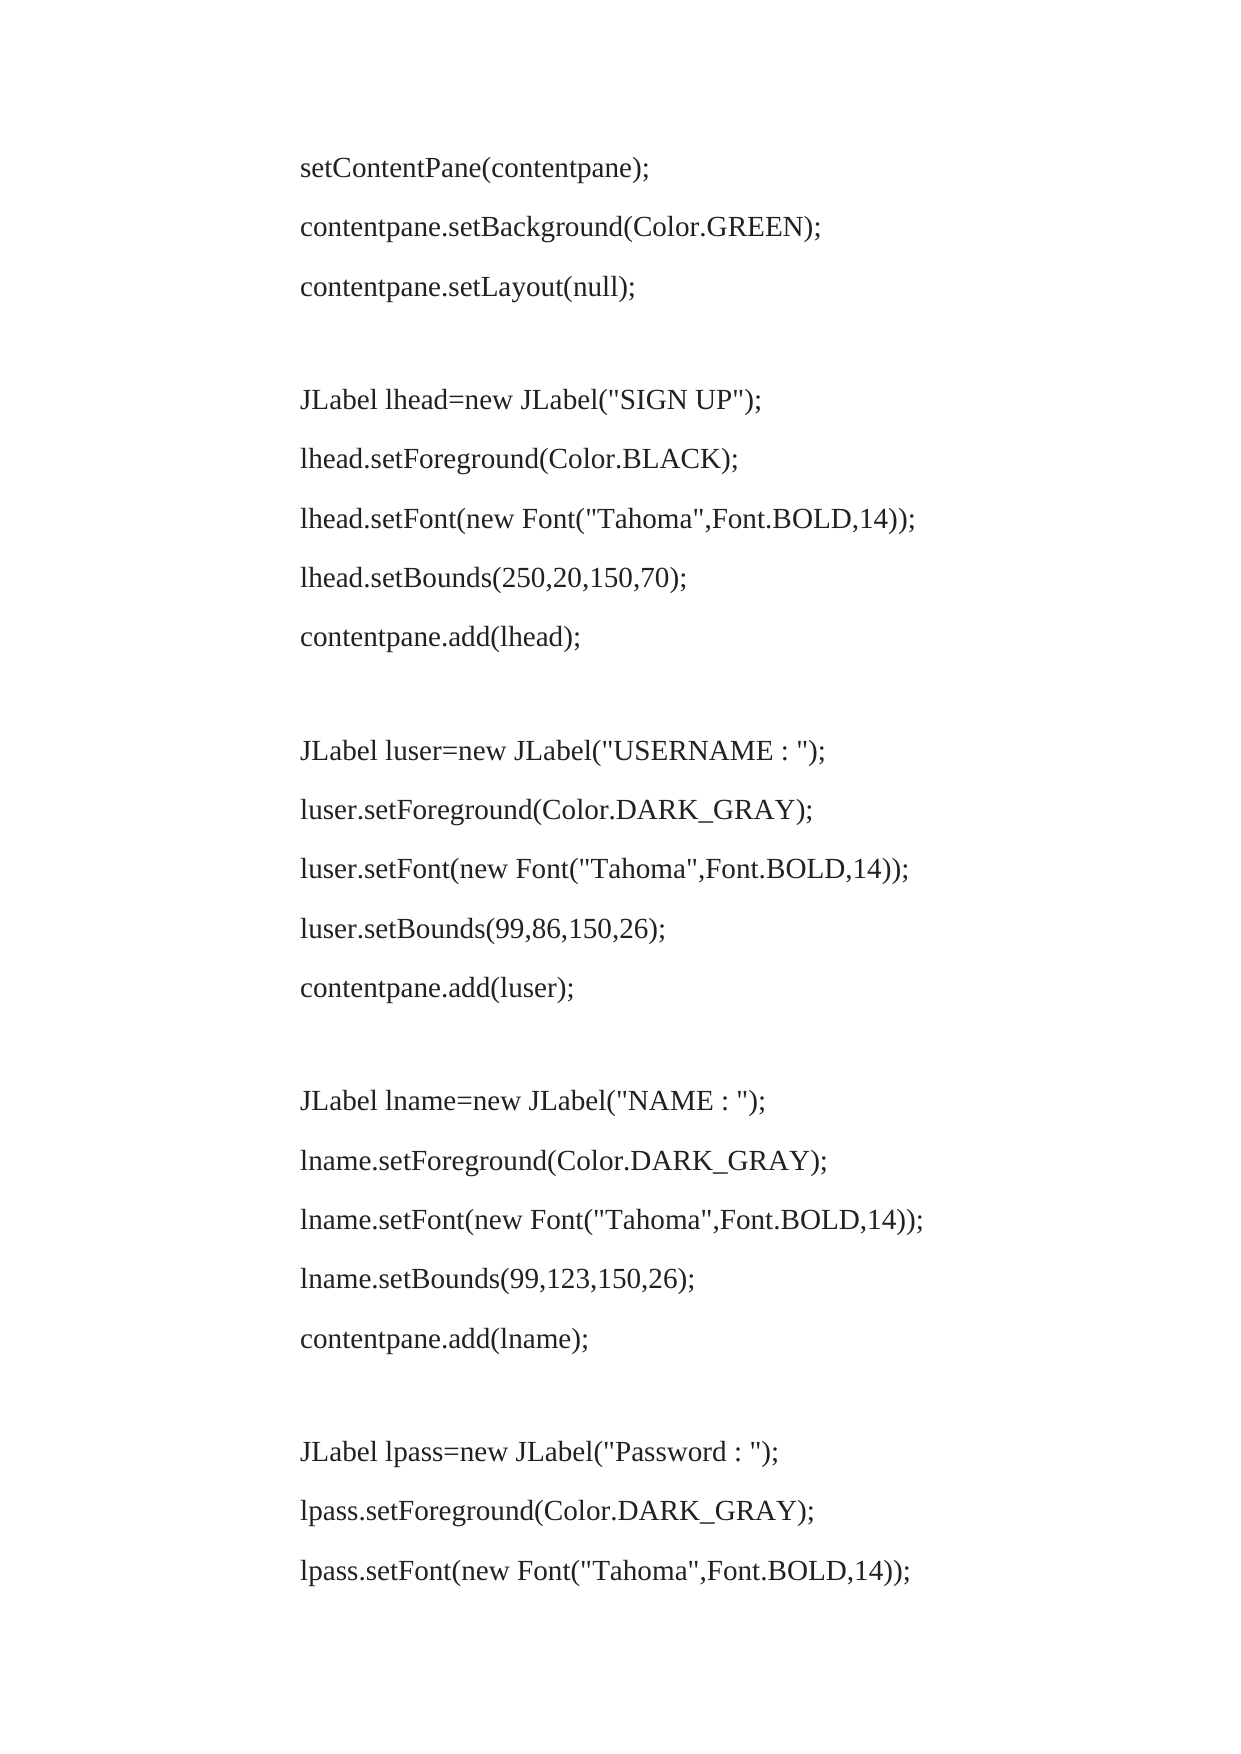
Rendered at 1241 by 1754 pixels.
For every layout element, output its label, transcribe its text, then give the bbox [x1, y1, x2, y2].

text contentpane.setBackground(Color.GREEN); [150, 209, 960, 243]
text contentpane.add(luser); [150, 970, 960, 1004]
text JLabel luser=new JLabel("USERNAME : "); [150, 733, 960, 766]
text JLabel lhead=new JLabel("SIGN UP"); [150, 382, 960, 416]
text lhead.setFont(new Font("Tahoma",Font.BOLD,14)); [150, 501, 960, 534]
text luser.setFont(new Font("Tahoma",Font.BOLD,14)); [150, 851, 960, 885]
text JLabel lpass=new JLabel("Password : "); [150, 1434, 960, 1468]
text luser.setBounds(99,86,150,26); [150, 911, 960, 944]
text contentpane.add(lhead); [150, 619, 960, 653]
text lhead.setForeground(Color.BLACK); [150, 441, 960, 475]
text setContentPane(contentpane); [150, 150, 960, 183]
text lhead.setBounds(250,20,150,70); [150, 560, 960, 594]
text lname.setFont(new Font("Tahoma",Font.BOLD,14)); [150, 1202, 960, 1236]
text contentpane.setLayout(null); [150, 269, 960, 302]
text contentpane.add(lname); [150, 1321, 960, 1354]
text lpass.setForeground(Color.DARK_GRAY); [150, 1493, 960, 1527]
text JLabel lname=new JLabel("NAME : "); [150, 1083, 960, 1117]
text lname.setForeground(Color.DARK_GRAY); [150, 1143, 960, 1176]
text luser.setForeground(Color.DARK_GRAY); [150, 792, 960, 826]
text lname.setBounds(99,123,150,26); [150, 1262, 960, 1295]
text lpass.setFont(new Font("Tahoma",Font.BOLD,14)); [150, 1553, 960, 1586]
